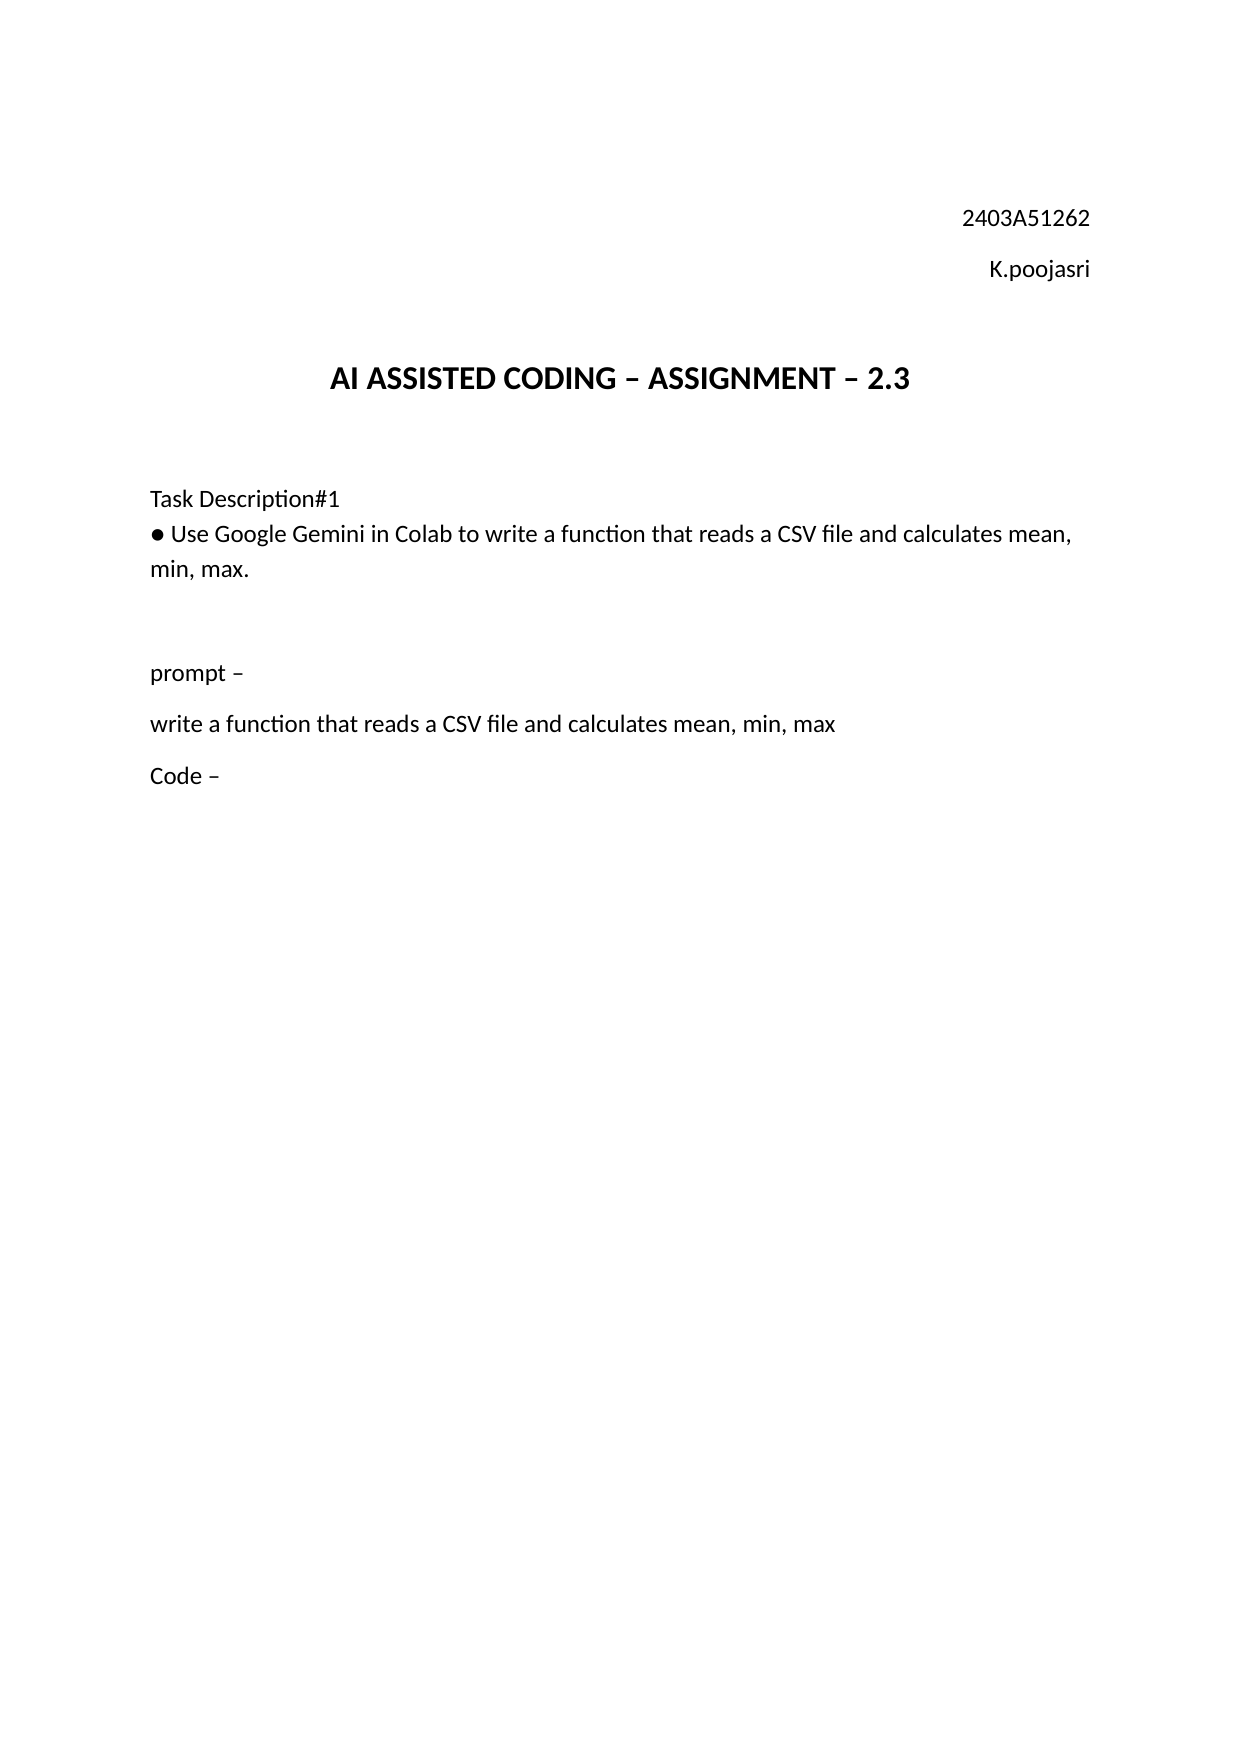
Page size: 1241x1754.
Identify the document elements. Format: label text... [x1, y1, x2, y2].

text AI ASSISTED CODING – ASSIGNMENT – 2.3 [150, 357, 1090, 397]
text write a function that reads a CSV file and calculates mean, min, max [150, 708, 1090, 739]
text 2403A51262 [150, 202, 1090, 232]
text Code – [150, 760, 1090, 791]
text Task Description#1 ● Use Google Gemini in Colab to write a function that reads a CSV file and calculates mean, min, max. [150, 483, 1090, 584]
text K.poojasri [150, 253, 1090, 284]
text prompt – [150, 657, 1090, 687]
